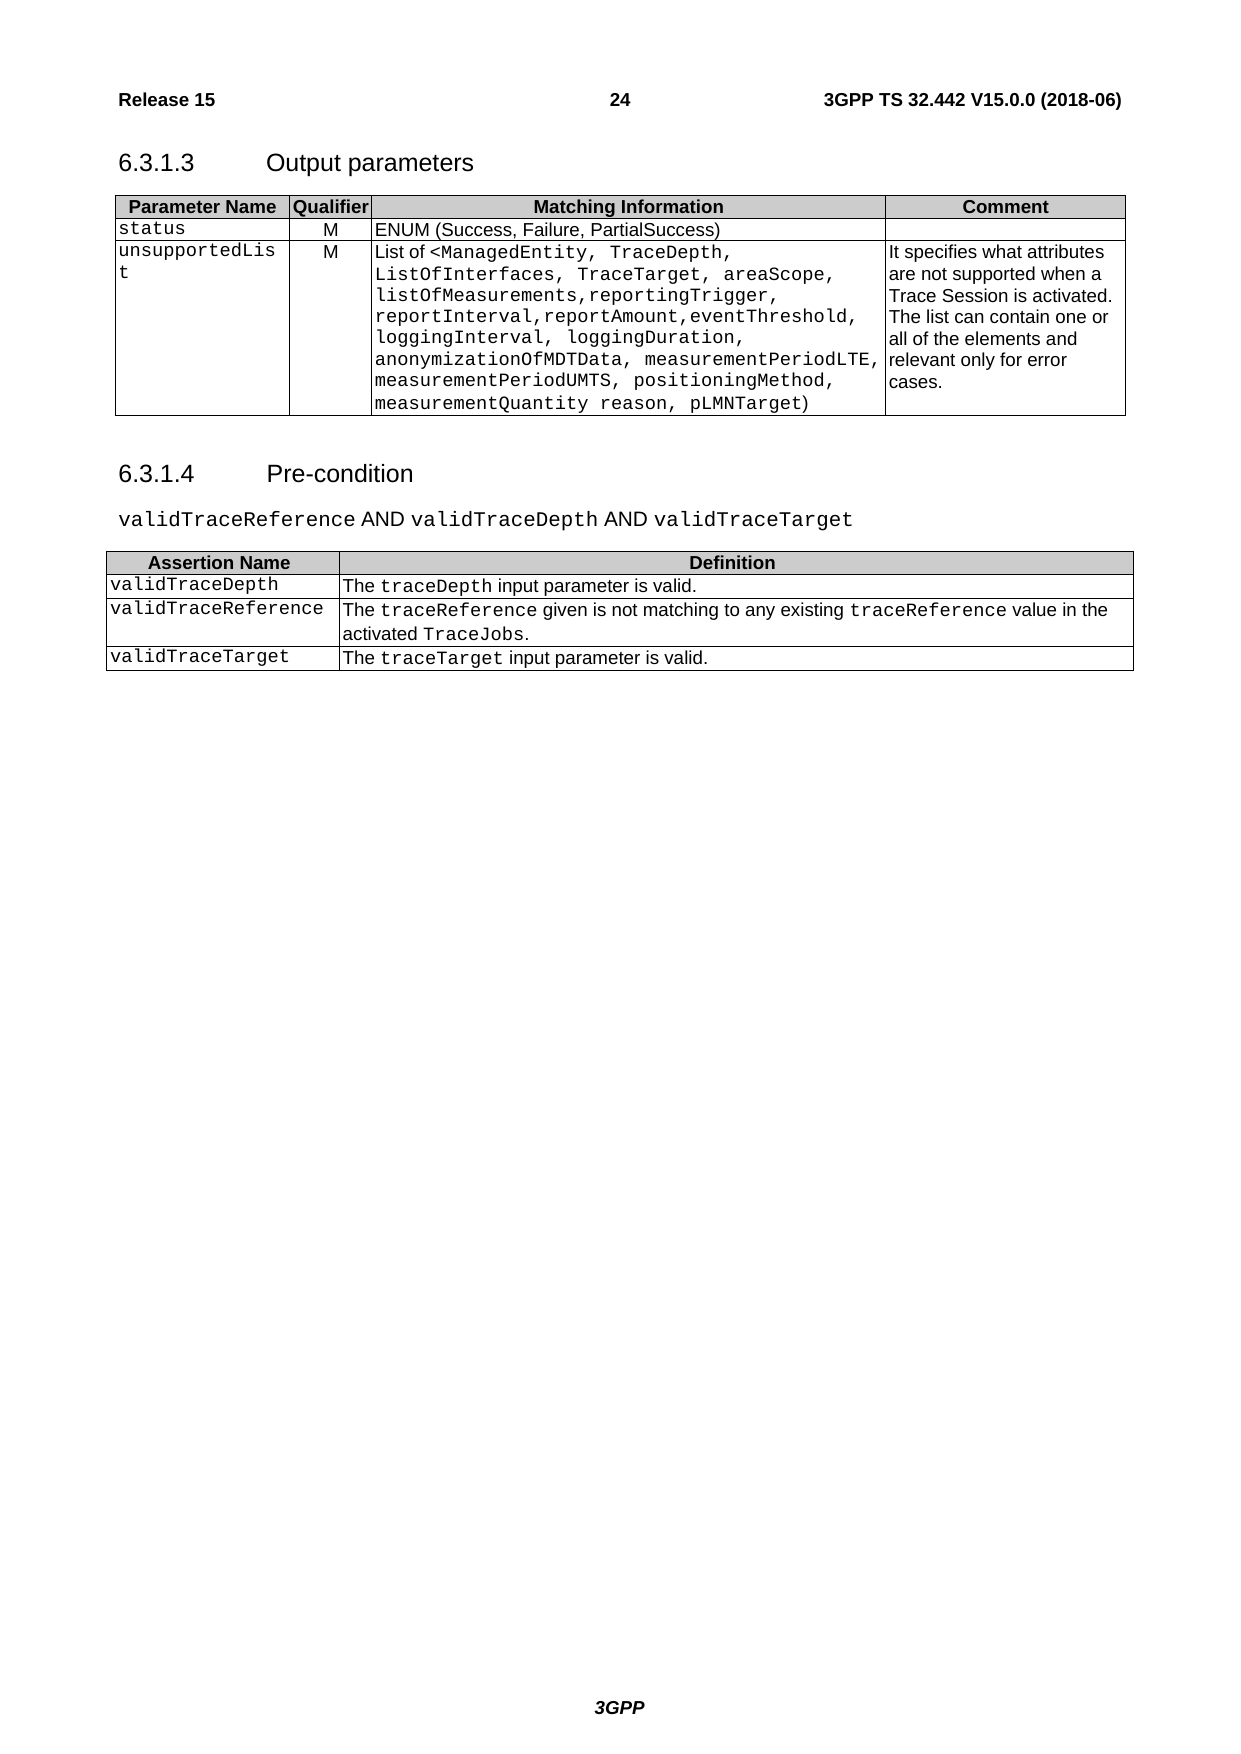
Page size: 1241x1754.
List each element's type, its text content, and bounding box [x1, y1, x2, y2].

table_header Definition [340, 552, 1133, 574]
subtitle 6.3.1.3 Output parameters [118, 147, 1122, 176]
table_header Matching Information [372, 196, 885, 218]
table_header Qualifier [290, 196, 371, 218]
table_cell The traceReference given is not matching to any existing traceReference value in the activated TraceJobs. [340, 599, 1133, 646]
table_cell The traceDepth input parameter is valid. [340, 575, 1133, 598]
table_cell List of <ManagedEntity, TraceDepth, ListOfInterfaces, TraceTarget, areaScope, listOfMeasurements,reportingTrigger, reportInterval,reportAmount,eventThreshold, loggingInterval, loggingDuration, anonymizationOfMDTData, measurementPeriodLTE, measurementPeriodUMTS, positioningMethod, measurementQuantity reason, pLMNTarget) [372, 241, 885, 415]
table_cell ENUM (Success, Failure, PartialSuccess) [372, 219, 885, 240]
table_cell It specifies what attributes are not supported when a Trace Session is activated. The list can contain one or all of the elements and relevant only for error cases. [886, 241, 1125, 415]
table_header Assertion Name [107, 552, 339, 574]
table_cell [886, 219, 1125, 240]
table_cell validTraceDepth [107, 575, 339, 598]
table_cell unsupportedList [116, 241, 289, 415]
table_cell status [116, 219, 289, 240]
text validTraceReference AND validTraceDepth AND validTraceTarget [118, 507, 1122, 532]
table_header Parameter Name [116, 196, 289, 218]
table_cell The traceTarget input parameter is valid. [340, 647, 1133, 670]
table_cell M [290, 219, 371, 240]
table_cell validTraceReference [107, 599, 339, 646]
table_header Comment [886, 196, 1125, 218]
table_cell M [290, 241, 371, 415]
table_cell validTraceTarget [107, 647, 339, 670]
subtitle 6.3.1.4 Pre-condition [118, 459, 1122, 488]
